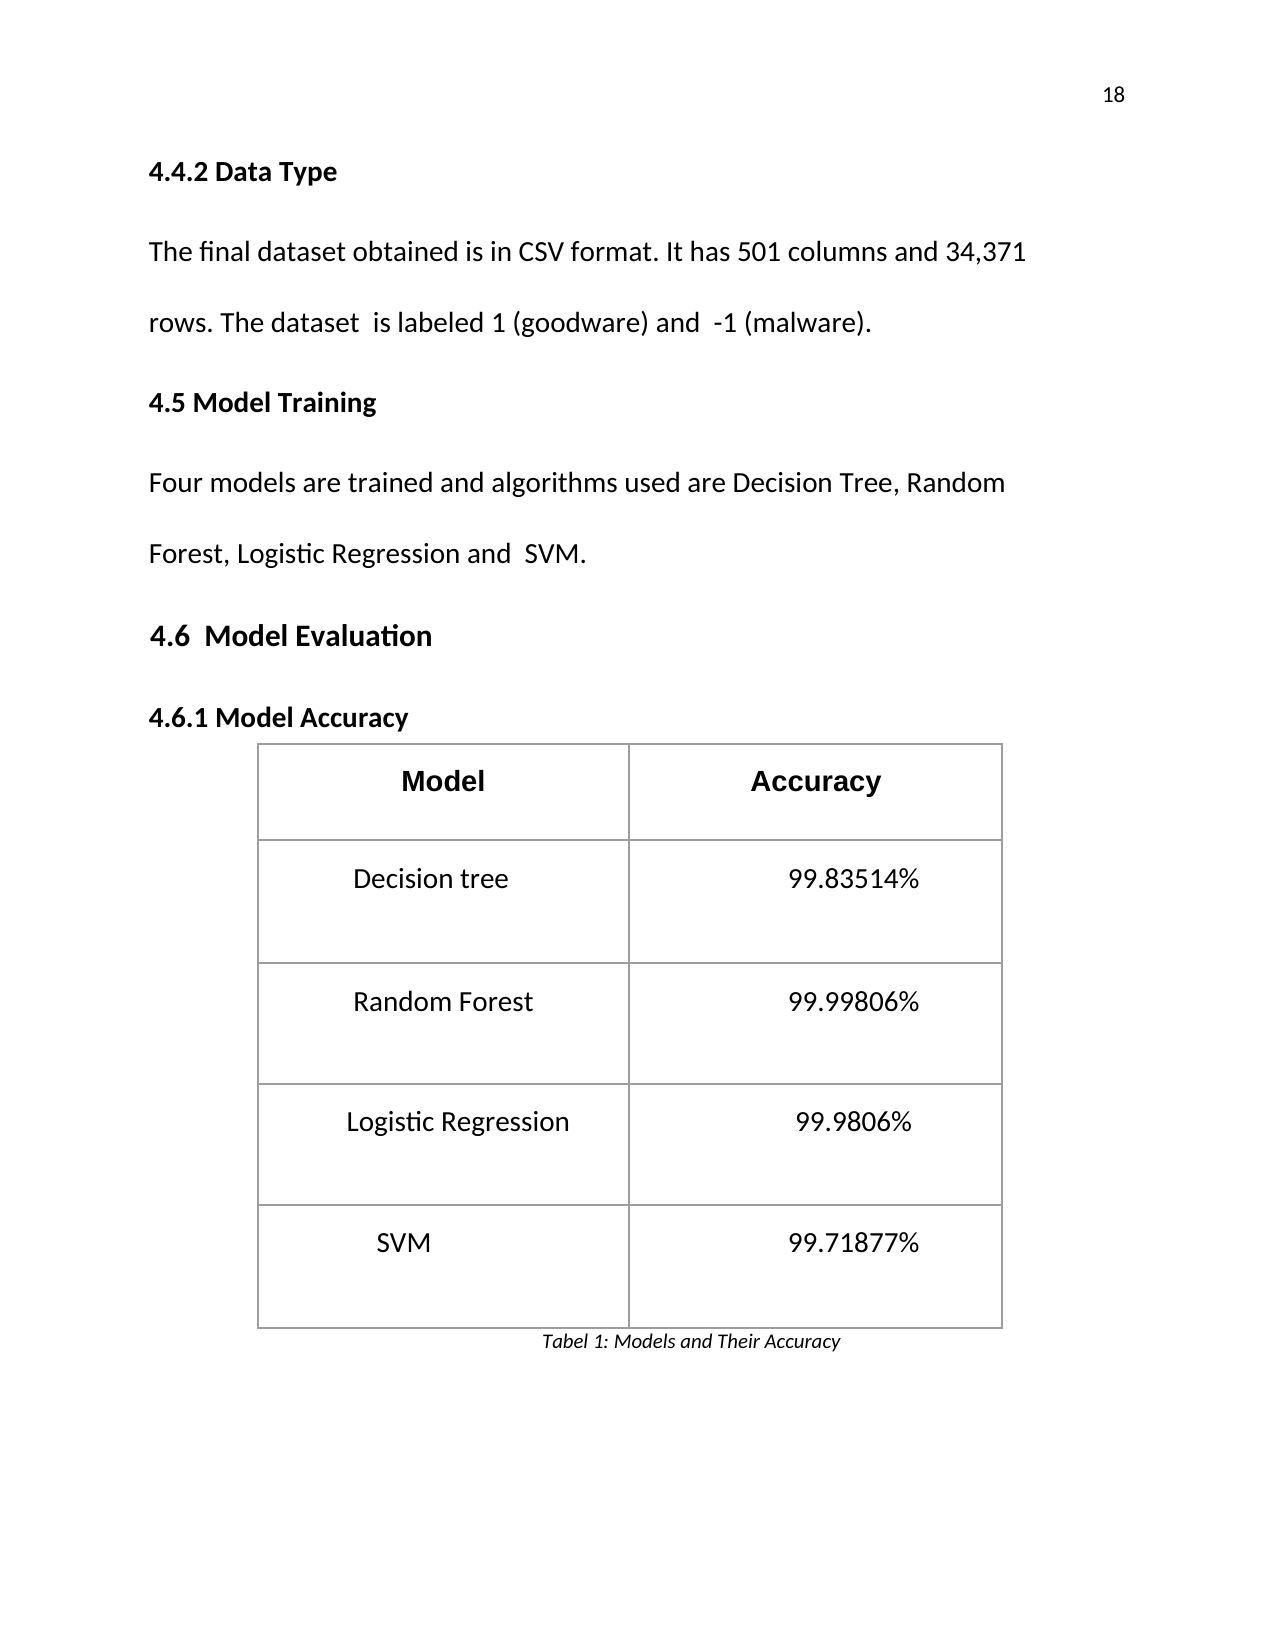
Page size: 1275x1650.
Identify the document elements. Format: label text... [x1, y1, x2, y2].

table_cell Decision tree [259, 841, 628, 962]
subtitle 4.6 Model Evaluation [150, 616, 1125, 654]
text Tabel 1: Models and Their Accuracy [259, 1329, 1125, 1354]
table_cell 99.83514% [630, 841, 1001, 962]
table_header Accuracy [630, 745, 1001, 839]
table_cell Logistic Regression [259, 1085, 628, 1204]
table_cell SVM [259, 1206, 628, 1327]
text rows. The dataset is labeled 1 (goodware) and -1 (malware). [148, 304, 1125, 340]
text Four models are trained and algorithms used are Decision Tree, Random [148, 464, 1125, 499]
subtitle 4.6.1 Model Accuracy [148, 699, 1125, 734]
table_cell Random Forest [259, 964, 628, 1083]
table_cell 99.71877% [630, 1206, 1001, 1327]
text Forest, Logistic Regression and SVM. [148, 535, 1125, 571]
text The final dataset obtained is in CSV format. It has 501 columns and 34,371 [148, 233, 1125, 269]
table_header Model [259, 745, 628, 839]
table_cell 99.9806% [630, 1085, 1001, 1204]
table_cell 99.99806% [630, 964, 1001, 1083]
subtitle 4.5 Model Training [148, 384, 1125, 419]
subtitle 4.4.2 Data Type [148, 153, 1125, 189]
